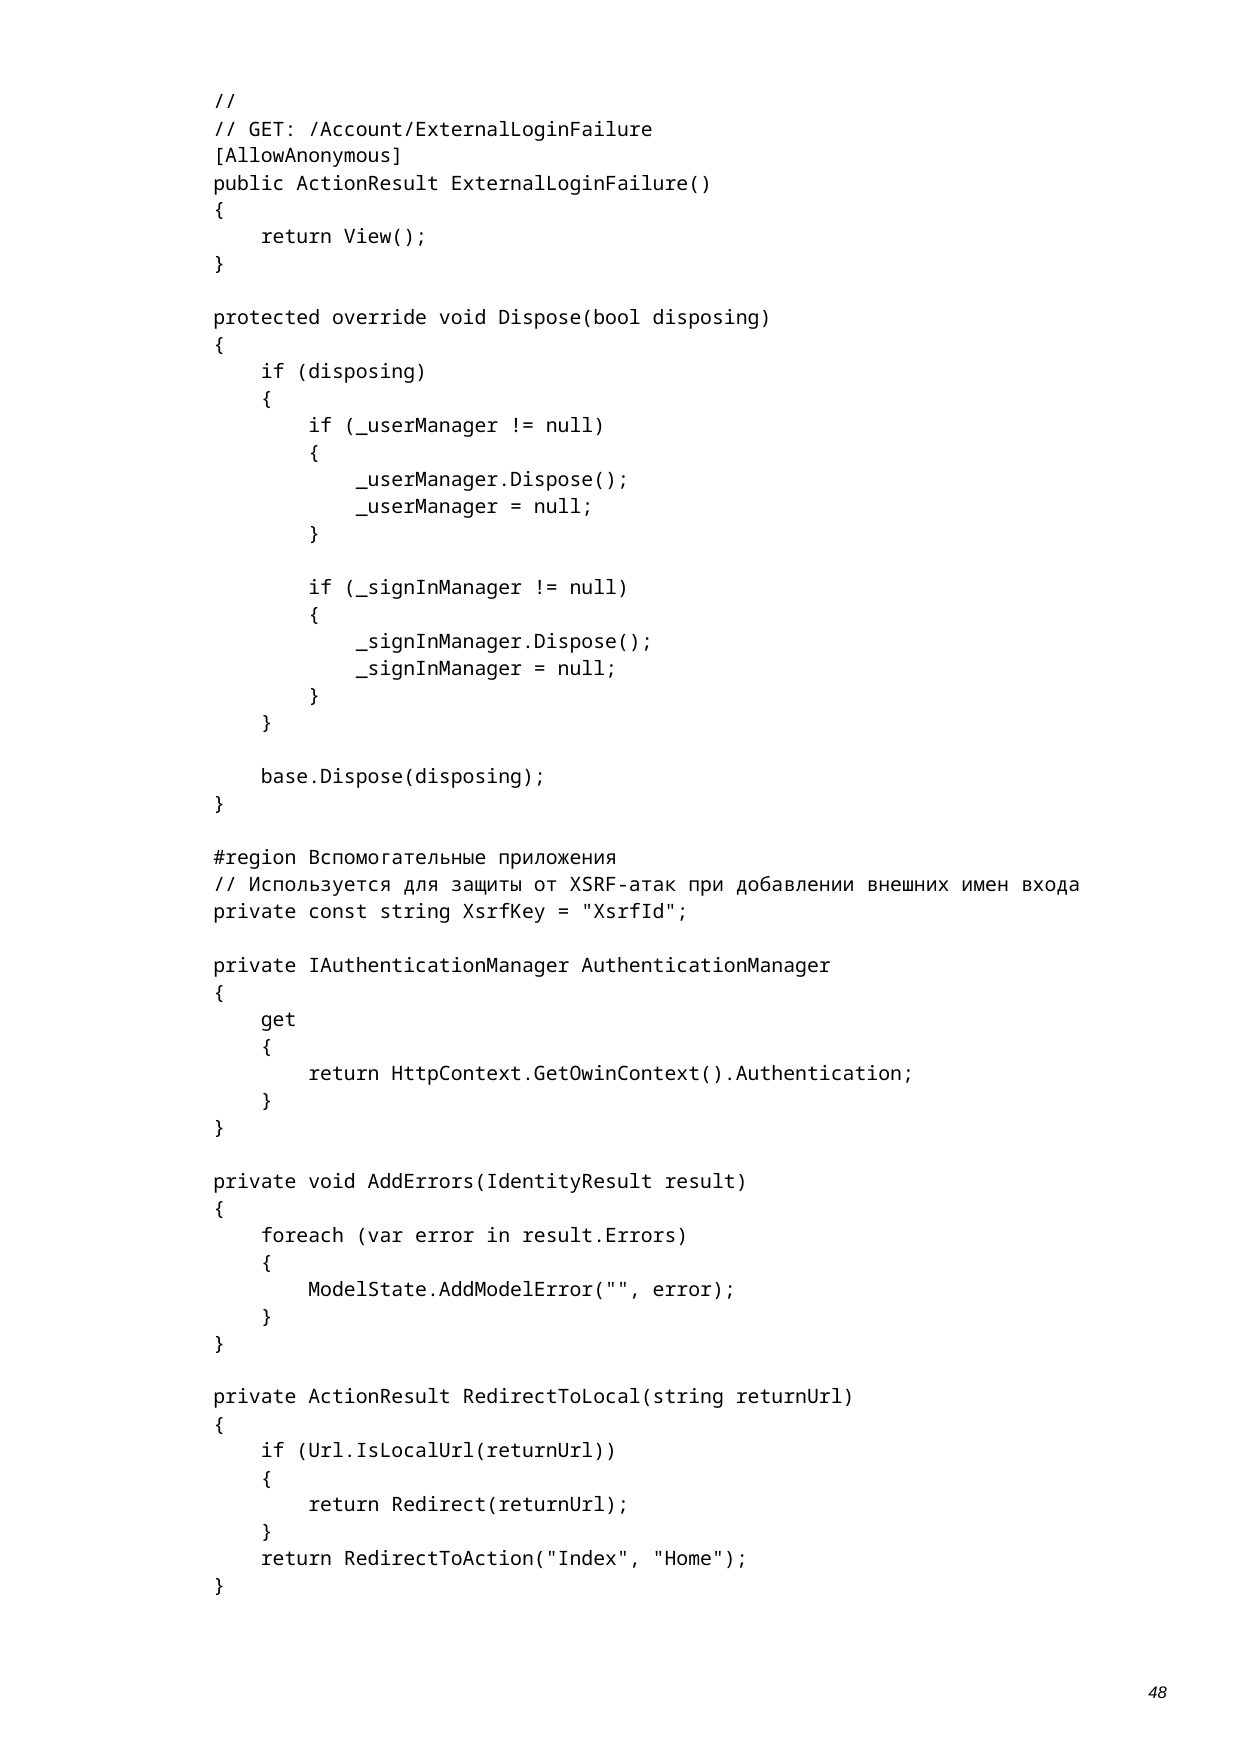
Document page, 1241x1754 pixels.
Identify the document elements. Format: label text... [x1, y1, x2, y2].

text } [118, 708, 1194, 735]
text } [118, 1113, 1194, 1140]
text return Redirect(returnUrl); [118, 1491, 1194, 1518]
text } [118, 1518, 1194, 1545]
text if (_userManager != null) [118, 412, 1194, 438]
text private IAuthenticationManager AuthenticationManager [118, 951, 1194, 978]
text } [118, 250, 1194, 277]
text { [118, 1410, 1194, 1437]
text } [118, 1302, 1194, 1329]
text _signInManager.Dispose(); [118, 627, 1194, 654]
text { [118, 1248, 1194, 1275]
text _userManager.Dispose(); [118, 466, 1194, 492]
text private void AddErrors(IdentityResult result) [118, 1167, 1194, 1194]
text // [118, 88, 1194, 115]
text { [118, 978, 1194, 1005]
text { [118, 438, 1194, 466]
text } [118, 1572, 1194, 1599]
text } [118, 789, 1194, 816]
text if (_signInManager != null) [118, 573, 1194, 600]
text // Используется для защиты от XSRF-атак при добавлении внешних имен входа [118, 870, 1194, 897]
text _userManager = null; [118, 492, 1194, 519]
text } [118, 519, 1194, 546]
text { [118, 1032, 1194, 1059]
text { [118, 331, 1194, 358]
text } [118, 1329, 1194, 1356]
text [AllowAnonymous] [118, 142, 1194, 169]
text { [118, 600, 1194, 627]
text return RedirectToAction("Index", "Home"); [118, 1545, 1194, 1572]
text return HttpContext.GetOwinContext().Authentication; [118, 1059, 1194, 1086]
text private const string XsrfKey = "XsrfId"; [118, 897, 1194, 924]
text #region Вспомогательные приложения [118, 843, 1194, 870]
text } [118, 681, 1194, 708]
text private ActionResult RedirectToLocal(string returnUrl) [118, 1383, 1194, 1410]
text } [118, 1086, 1194, 1113]
text { [118, 384, 1194, 412]
text public ActionResult ExternalLoginFailure() [118, 169, 1194, 196]
text protected override void Dispose(bool disposing) [118, 304, 1194, 331]
text ModelState.AddModelError("", error); [118, 1275, 1194, 1302]
text { [118, 1194, 1194, 1221]
text get [118, 1005, 1194, 1032]
text return View(); [118, 223, 1194, 250]
text if (Url.IsLocalUrl(returnUrl)) [118, 1437, 1194, 1464]
text foreach (var error in result.Errors) [118, 1221, 1194, 1248]
text { [118, 196, 1194, 223]
text // GET: /Account/ExternalLoginFailure [118, 115, 1194, 142]
text _signInManager = null; [118, 654, 1194, 681]
text base.Dispose(disposing); [118, 762, 1194, 789]
text if (disposing) [118, 358, 1194, 384]
text { [118, 1464, 1194, 1491]
